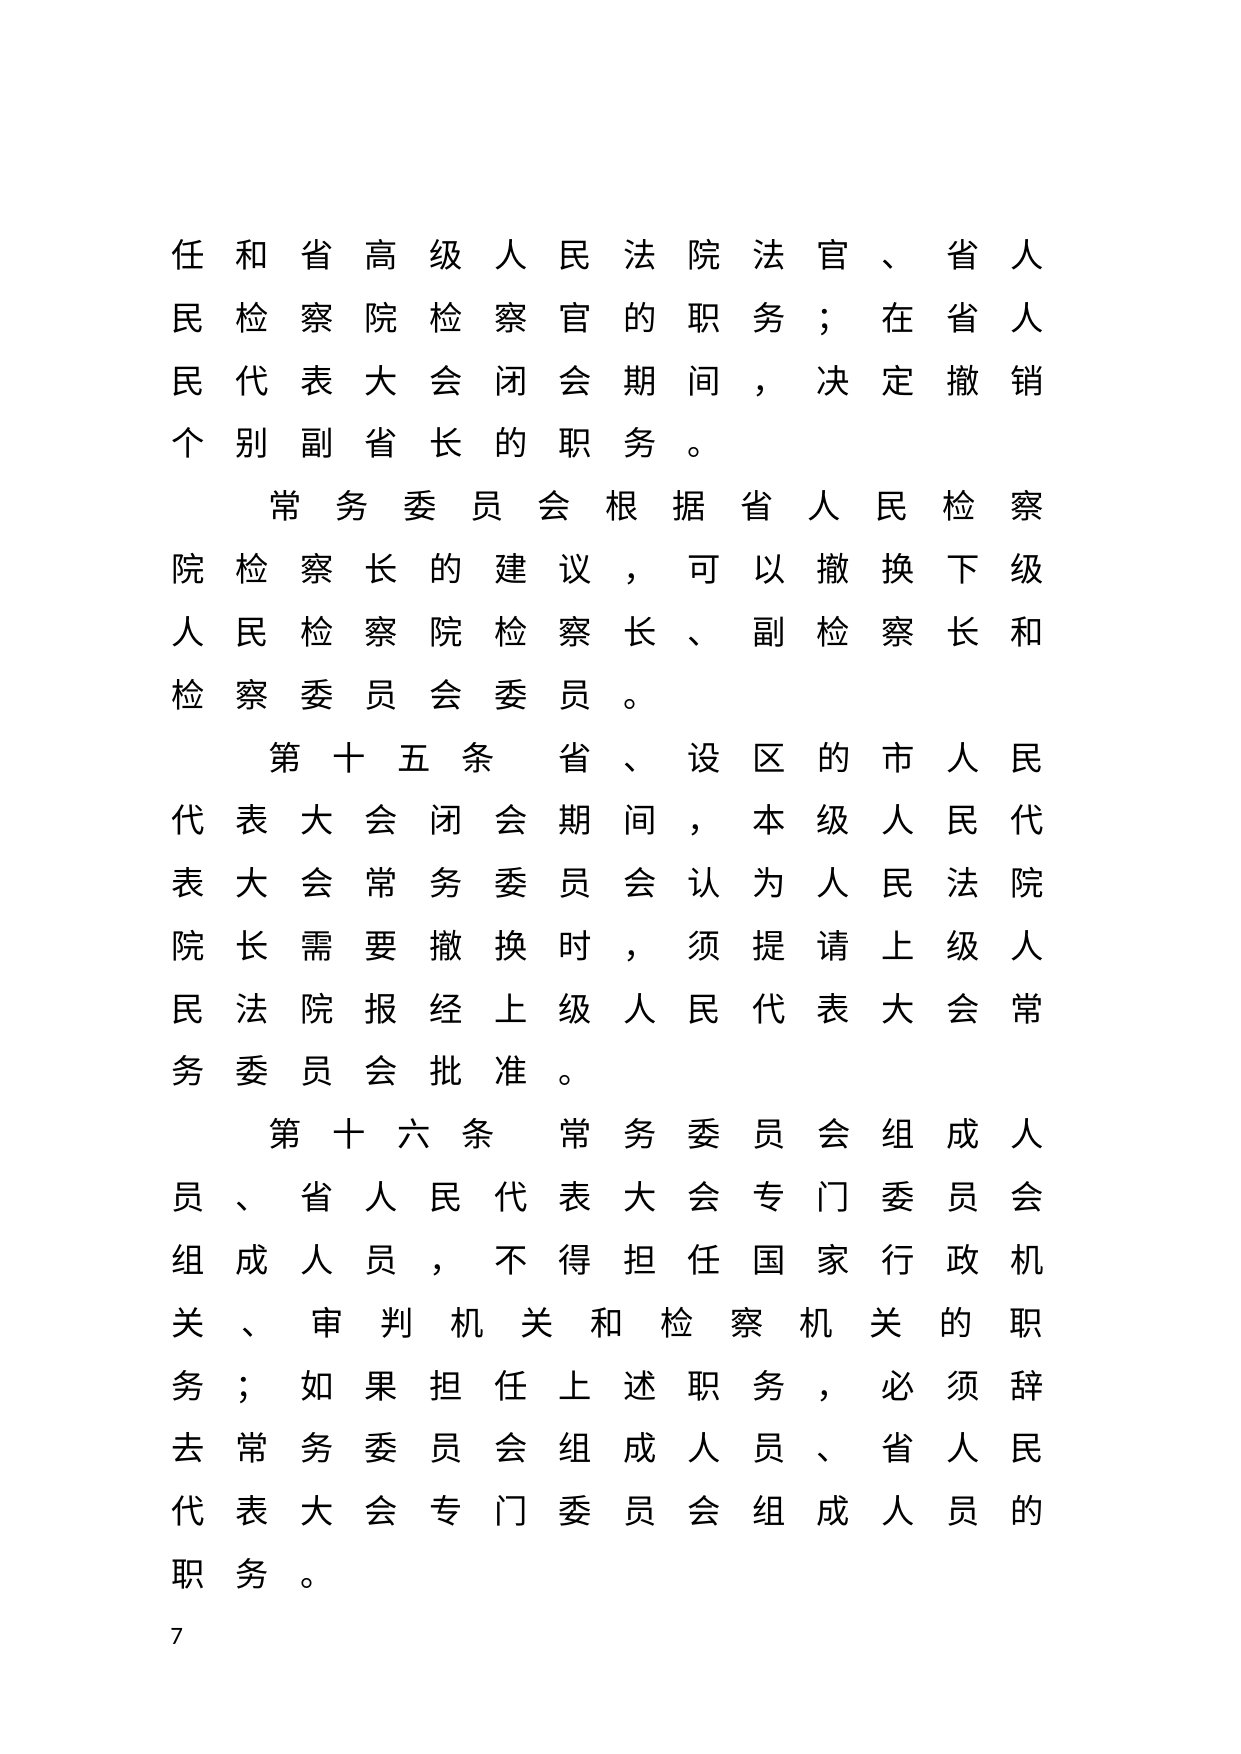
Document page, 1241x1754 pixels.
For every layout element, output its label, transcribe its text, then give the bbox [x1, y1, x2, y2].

text 第十六条 常务委员会组成人员、省人民代表大会专门委员会组成人员，不得担任国家行政机关、审判机关和检察机关的职务；如果担任上述职务，必须辞去常务委员会组成人员、省人民代表大会专门委员会组成人员的职务。 [171, 1101, 1075, 1603]
text 常务委员会根据省人民检察院检察长的建议，可以撤换下级人民检察院检察长、副检察长和检察委员会委员。 [171, 473, 1075, 724]
text 第十五条 省、设区的市人民代表大会闭会期间，本级人民代表大会常务委员会认为人民法院院长需要撤换时，须提请上级人民法院报经上级人民代表大会常务委员会批准。 [171, 724, 1075, 1101]
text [171, 221, 1075, 473]
